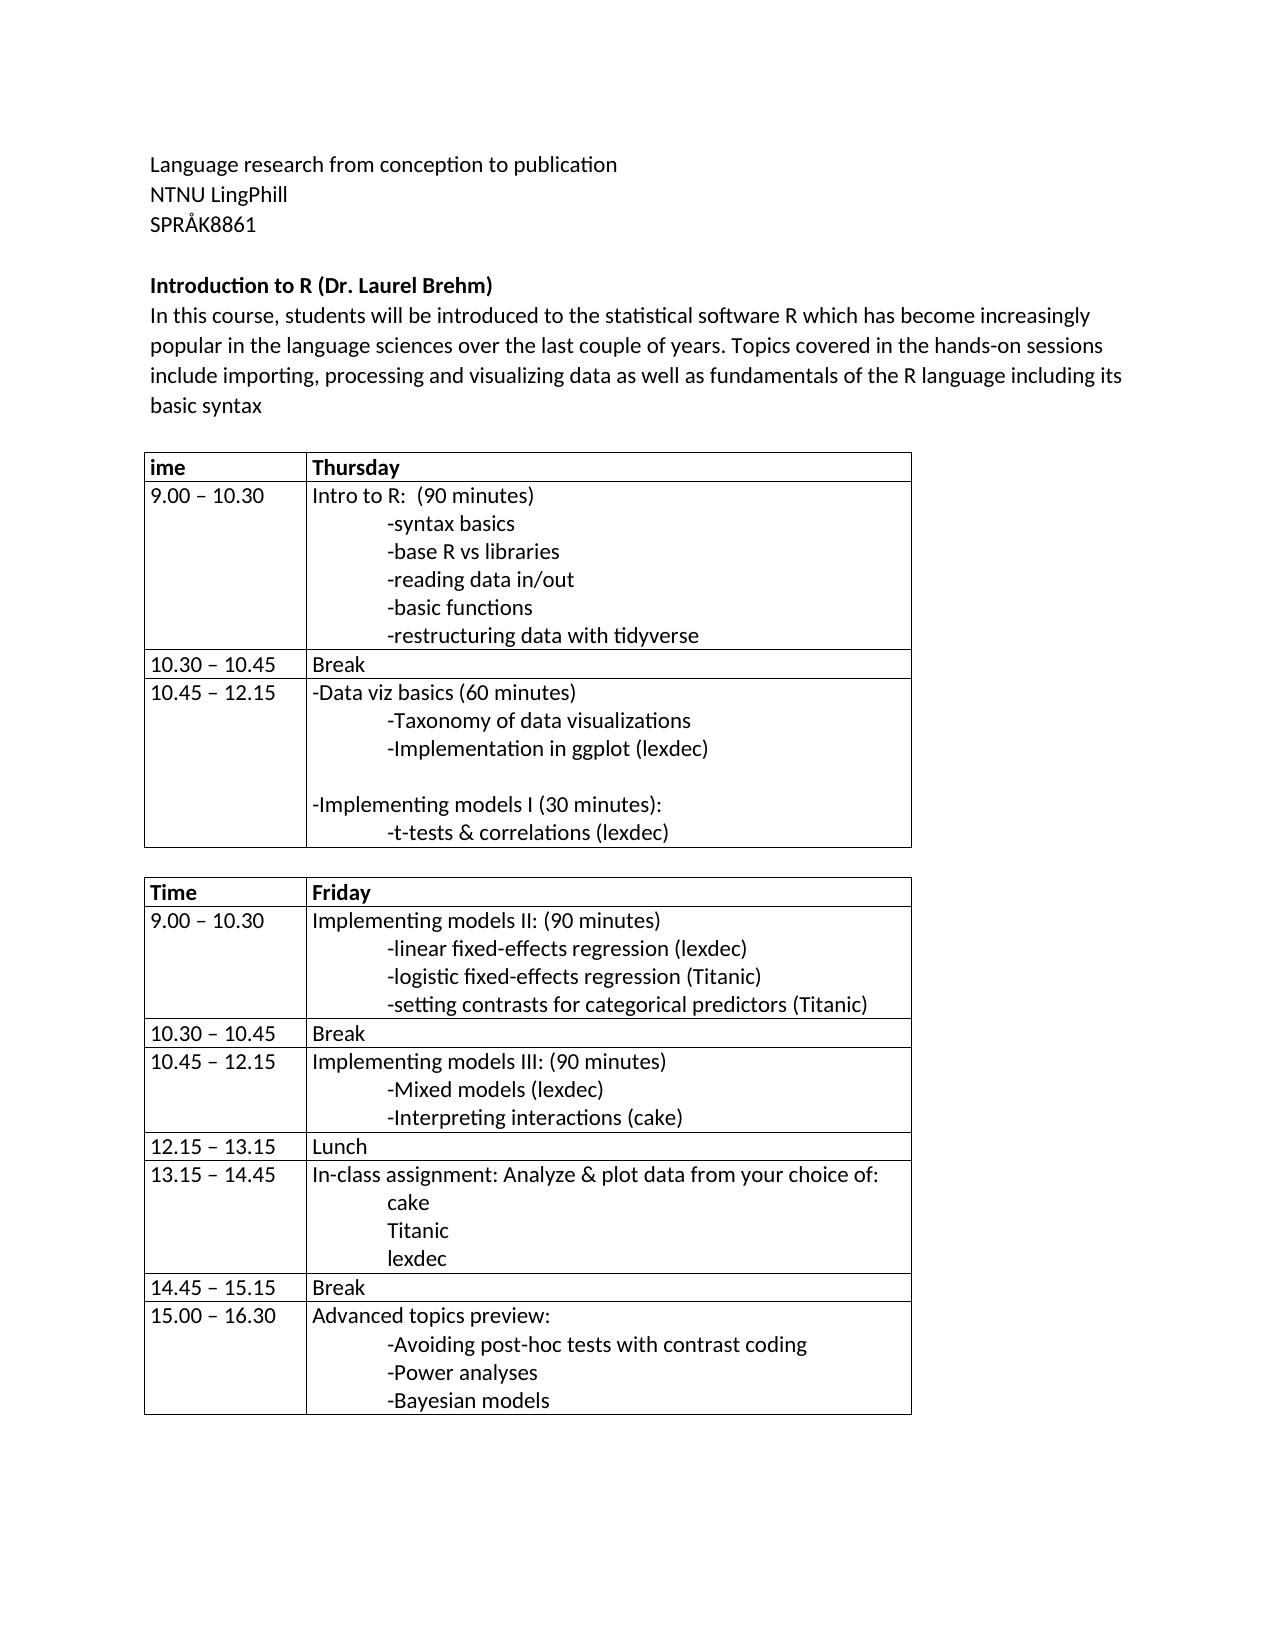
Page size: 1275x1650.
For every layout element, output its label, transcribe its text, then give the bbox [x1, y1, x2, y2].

table_cell 13.15 – 14.45 [145, 1161, 306, 1273]
text SPRÅK8861 [150, 210, 1125, 238]
table_cell Break [307, 1019, 911, 1047]
table_cell -Data viz basics (60 minutes) -Taxonomy of data visualizations -Implementation in ggplot (lexdec) -Implementing models I (30 minutes): -t-tests & correlations (lexdec) [307, 679, 911, 846]
table_cell 14.45 – 15.15 [145, 1274, 306, 1301]
table_cell 10.45 – 12.15 [145, 679, 306, 846]
table_header Friday [307, 878, 911, 906]
table_cell Break [307, 650, 911, 678]
table_cell Break [307, 1274, 911, 1301]
table_cell 9.00 – 10.30 [145, 907, 306, 1018]
table_cell 15.00 – 16.30 [145, 1302, 306, 1414]
table_cell Implementing models III: (90 minutes) -Mixed models (lexdec) -Interpreting interactions (cake) [307, 1048, 911, 1131]
table_cell In-class assignment: Analyze & plot data from your choice of: cake Titanic lexdec [307, 1161, 911, 1273]
text Language research from conception to publication [150, 150, 1125, 178]
table_cell Implementing models II: (90 minutes) -linear fixed-effects regression (lexdec) -logistic fixed-effects regression (Titanic) -setting contrasts for categorical predictors (Titanic) [307, 907, 911, 1018]
table_cell Intro to R: (90 minutes) -syntax basics -base R vs libraries -reading data in/out -basic functions -restructuring data with tidyverse [307, 482, 911, 649]
table_header ime [145, 453, 306, 481]
table_cell 9.00 – 10.30 [145, 482, 306, 649]
text Introduction to R (Dr. Laurel Brehm) In this course, students will be introduced to the statistical software R which has become increasingly popular in the language sciences over the last couple of years. Topics covered in the hands-on sessions include importing, processing and visualizing data as well as fundamentals of the R language including its basic syntax [150, 271, 1125, 420]
table_cell 10.30 – 10.45 [145, 650, 306, 678]
table_cell 12.15 – 13.15 [145, 1133, 306, 1160]
text NTNU LingPhill [150, 180, 1125, 208]
table_cell 10.30 – 10.45 [145, 1019, 306, 1047]
table_header Time [145, 878, 306, 906]
table_cell Lunch [307, 1133, 911, 1160]
table_header Thursday [307, 453, 911, 481]
table_cell Advanced topics preview: -Avoiding post-hoc tests with contrast coding -Power analyses -Bayesian models [307, 1302, 911, 1414]
table_cell 10.45 – 12.15 [145, 1048, 306, 1131]
